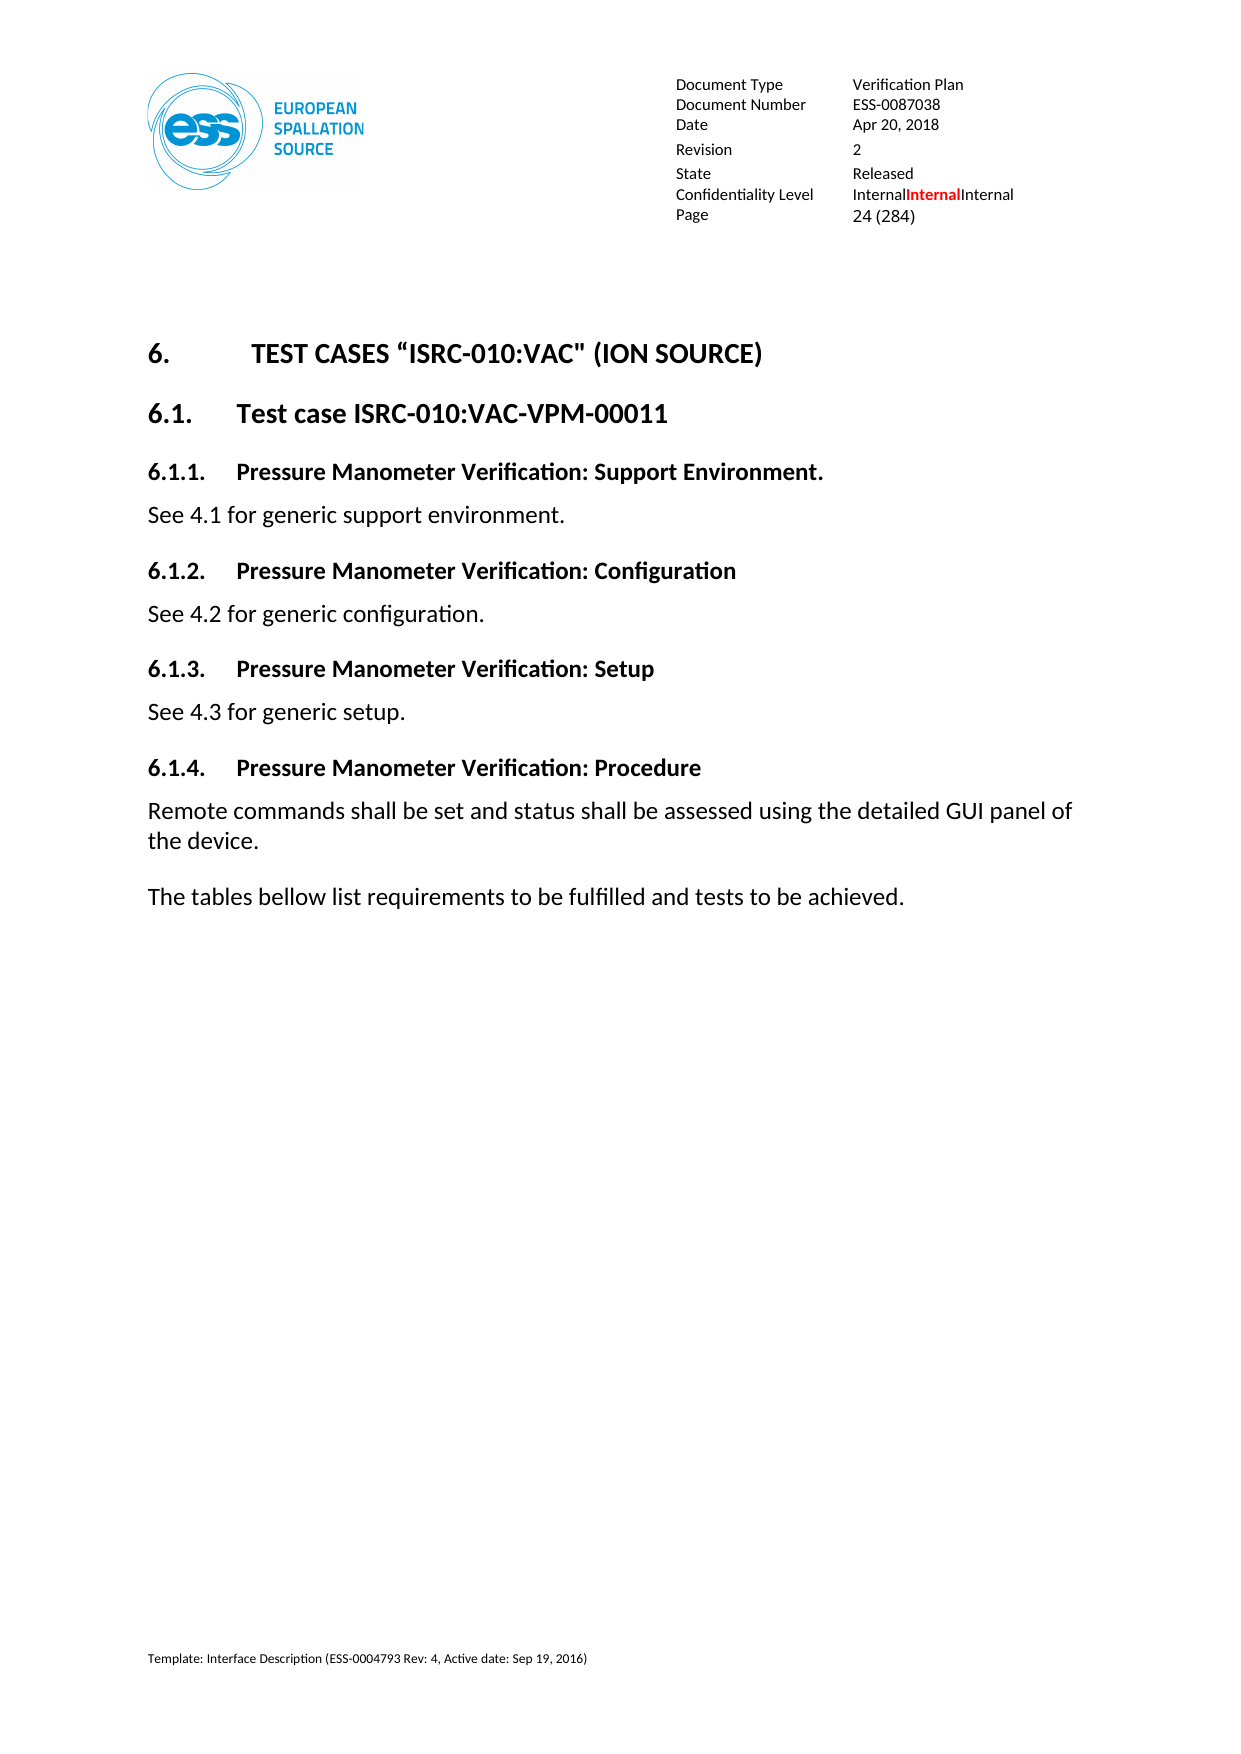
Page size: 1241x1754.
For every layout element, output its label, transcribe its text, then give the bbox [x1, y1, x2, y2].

text See 4.3 for generic setup. [148, 696, 1092, 727]
subtitle Pressure Manometer Verification: Procedure [148, 752, 1092, 782]
text See 4.1 for generic support environment. [148, 499, 1092, 530]
text See 4.2 for generic configuration. [148, 598, 1092, 628]
picture [147, 73, 364, 190]
subtitle Pressure Manometer Verification: Configuration [148, 555, 1092, 585]
text Remote commands shall be set and status shall be assessed using the detailed GUI panel of the device. [148, 795, 1092, 856]
subtitle Test Cases “ISRC-010:VAC" (Ion Source) [148, 335, 1092, 371]
text The tables bellow list requirements to be fulfilled and tests to be achieved. [148, 881, 1092, 911]
subtitle Pressure Manometer Verification: Setup [148, 653, 1092, 684]
subtitle Pressure Manometer Verification: Support Environment. [148, 456, 1092, 487]
subtitle Test case ISRC-010:VAC-VPM-00011 [148, 396, 1092, 431]
